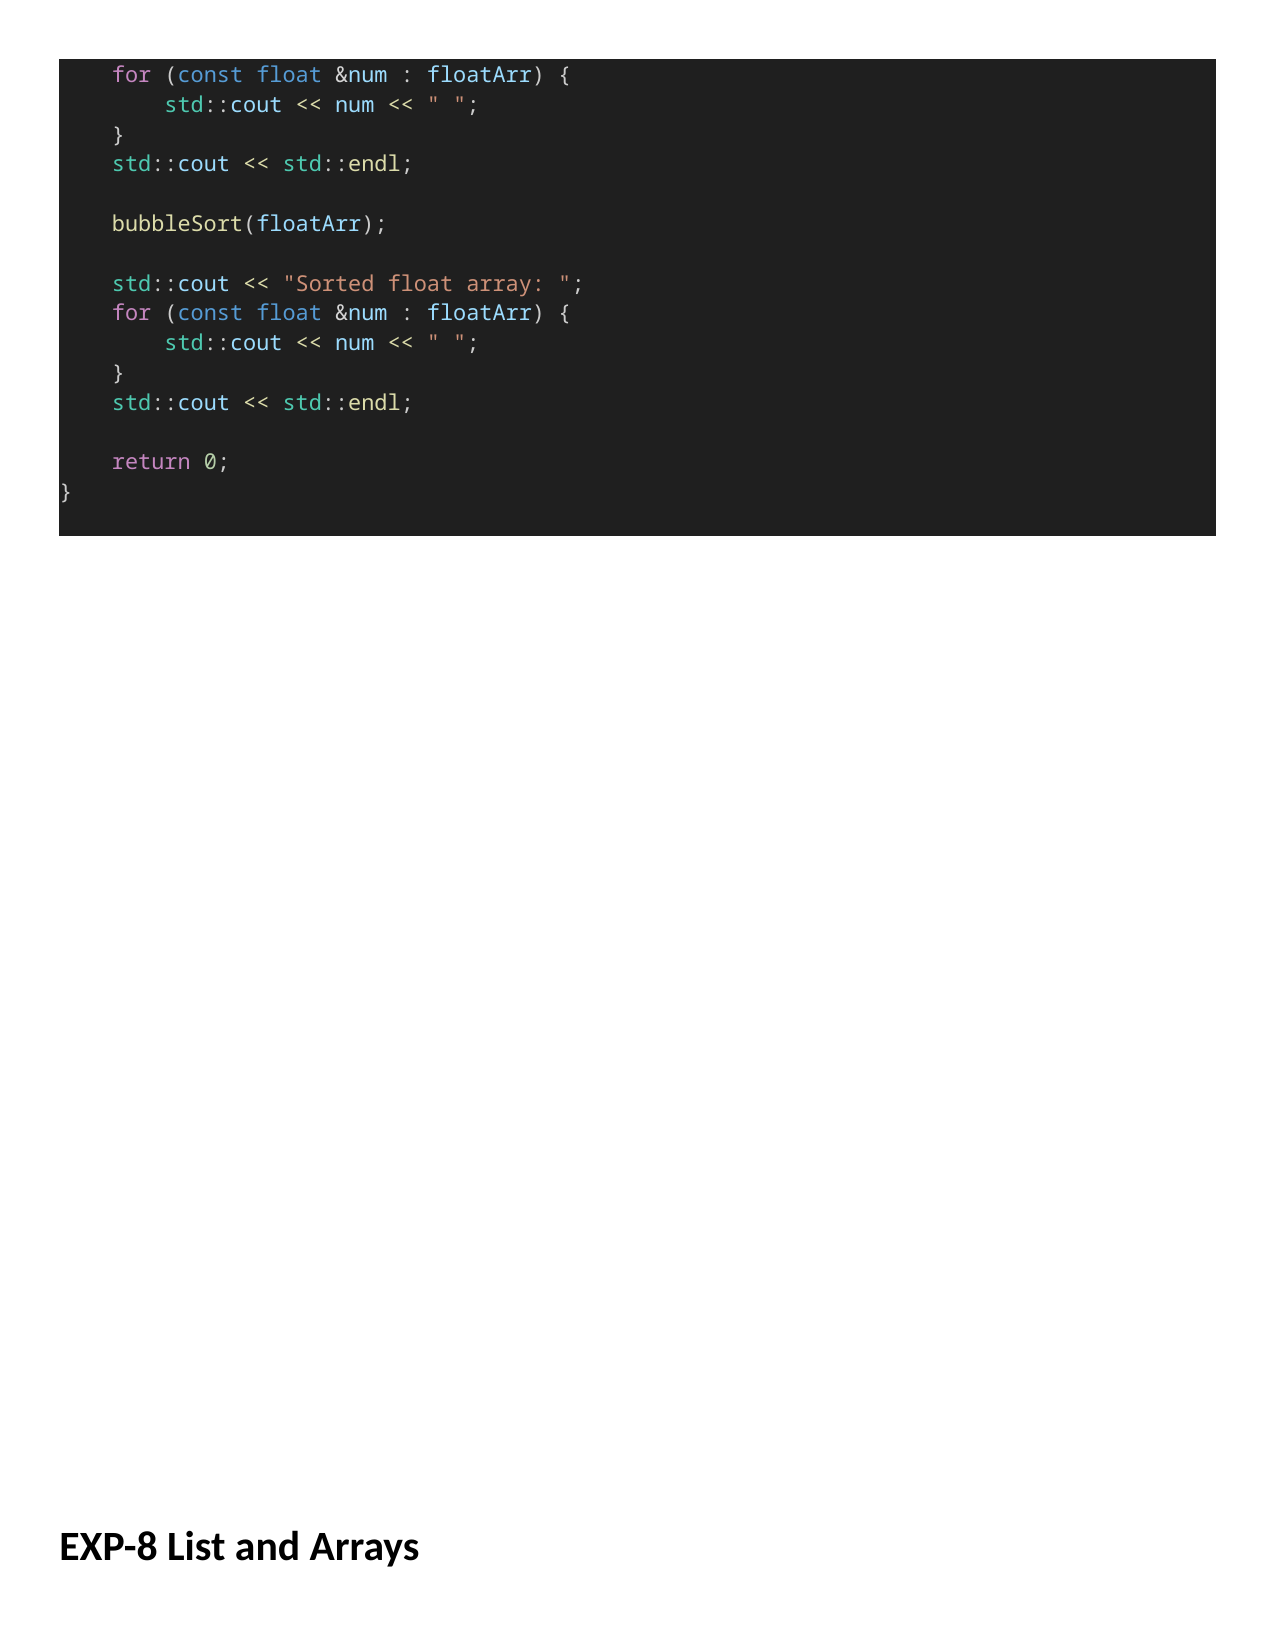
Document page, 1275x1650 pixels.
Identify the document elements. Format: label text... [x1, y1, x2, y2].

text } [59, 119, 1216, 148]
text return 0; [59, 446, 1216, 476]
text std::cout << std::endl; [59, 387, 1216, 417]
text std::cout << num << " "; [59, 327, 1216, 357]
text std::cout << std::endl; [59, 148, 1216, 178]
text for (const float &num : floatArr) { [59, 59, 1216, 89]
text for (const float &num : floatArr) { [59, 297, 1216, 327]
text std::cout << "Sorted float array: "; [59, 268, 1216, 297]
text bubbleSort(floatArr); [59, 208, 1216, 238]
text } [59, 476, 1216, 506]
text EXP-8 List and Arrays [59, 1520, 1216, 1571]
text } [59, 357, 1216, 387]
text std::cout << num << " "; [59, 89, 1216, 119]
